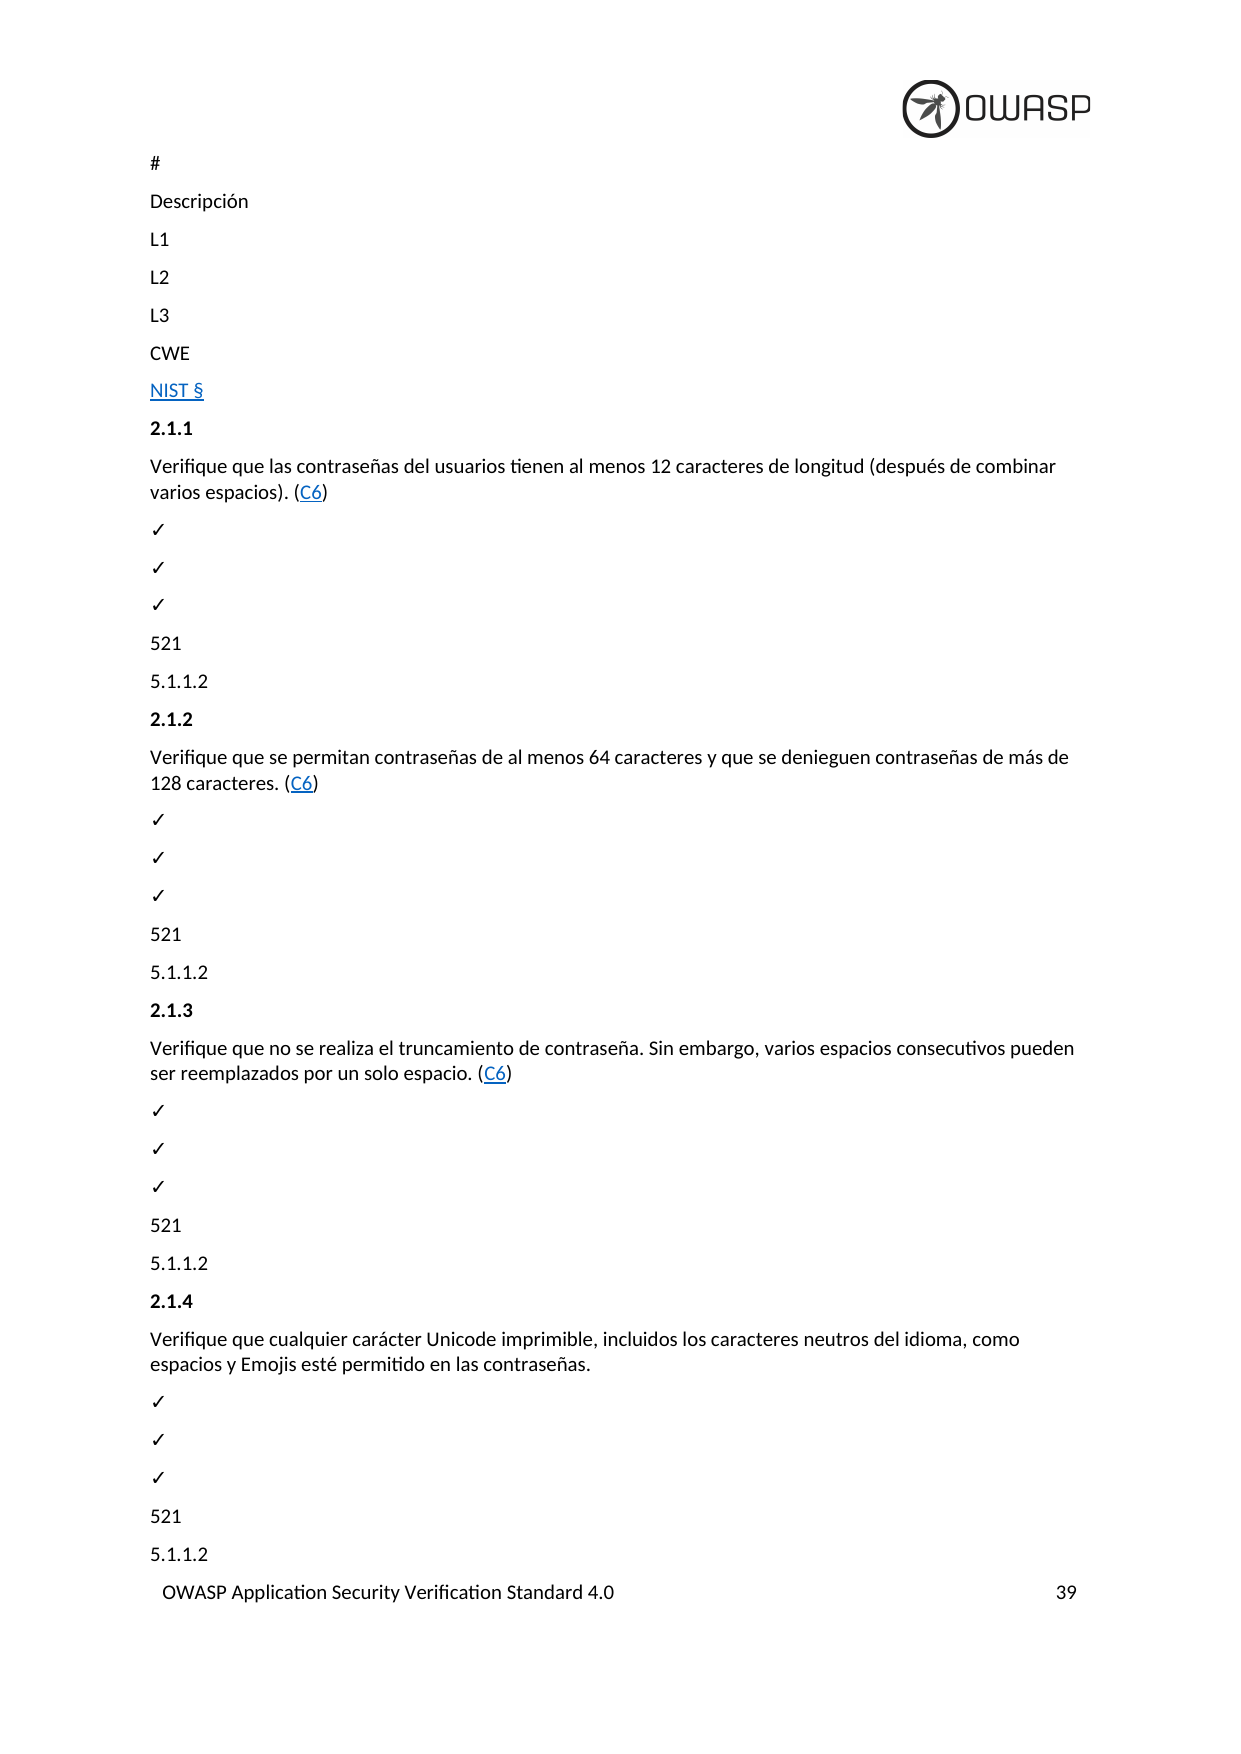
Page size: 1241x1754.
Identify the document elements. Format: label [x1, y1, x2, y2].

picture [902, 80, 1091, 138]
